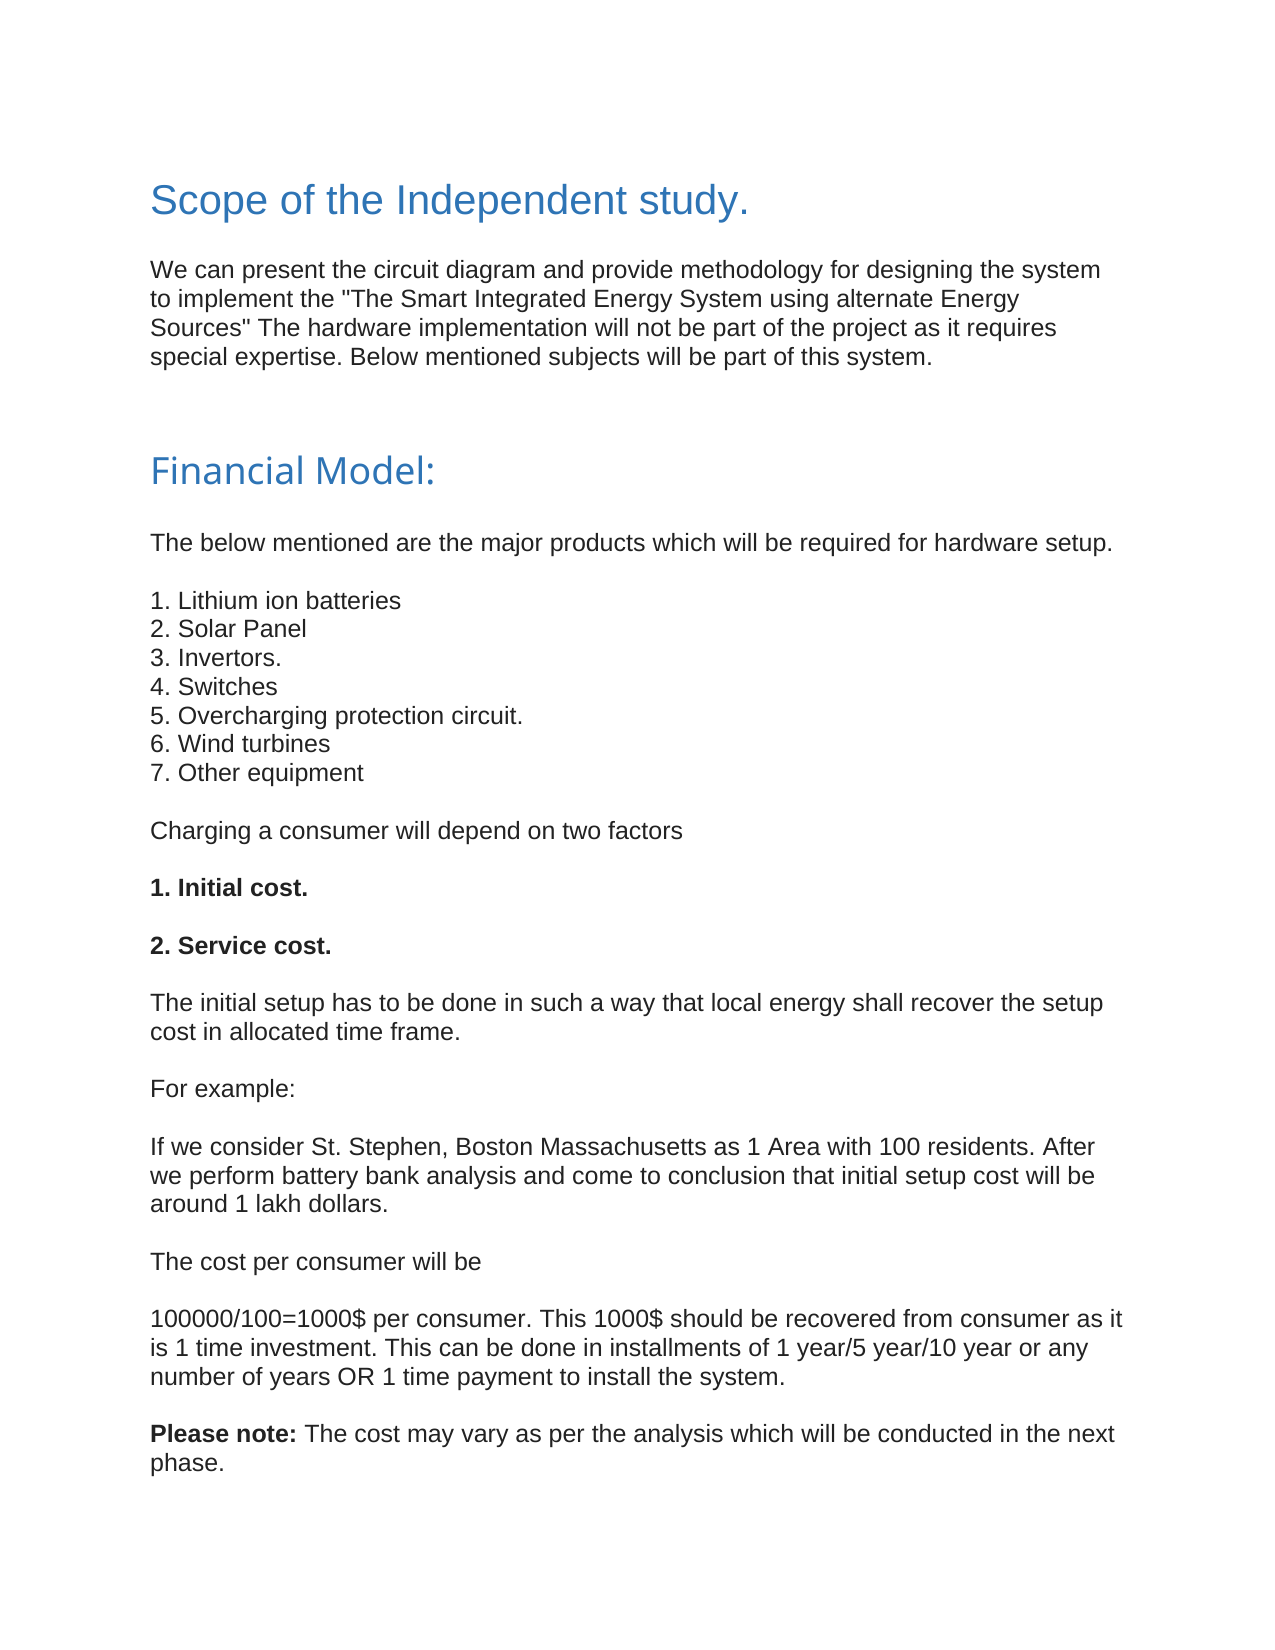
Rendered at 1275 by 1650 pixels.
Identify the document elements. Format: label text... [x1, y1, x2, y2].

text 5. Overcharging protection circuit. [150, 701, 1125, 729]
text Charging a consumer will depend on two factors [150, 816, 1125, 844]
text 7. Other equipment [150, 758, 1125, 787]
text 2. Solar Panel [150, 614, 1125, 643]
text 100000/100=1000$ per consumer. This 1000$ should be recovered from consumer as it is 1 time investment. This can be done in installments of 1 year/5 year/10 year or any number of years OR 1 time payment to install the system. [150, 1304, 1125, 1391]
subtitle Financial Model: [150, 403, 1125, 495]
text The initial setup has to be done in such a way that local energy shall recover the setup cost in allocated time frame. [150, 988, 1125, 1046]
text Please note: The cost may vary as per the analysis which will be conducted in the next phase. [150, 1419, 1125, 1477]
text The cost per consumer will be [150, 1247, 1125, 1276]
text 3. Invertors. [150, 643, 1125, 672]
text For example: [150, 1046, 1125, 1103]
subtitle Scope of the Independent study. [150, 175, 1125, 223]
text 1. Initial cost. [150, 873, 1125, 902]
text 6. Wind turbines [150, 729, 1125, 758]
text If we consider St. Stephen, Boston Massachusetts as 1 Area with 100 residents. After we perform battery bank analysis and come to conclusion that initial setup cost will be around 1 lakh dollars. [150, 1132, 1125, 1218]
text 2. Service cost. [150, 931, 1125, 959]
text We can present the circuit diagram and provide methodology for designing the system to implement the "The Smart Integrated Energy System using alternate Energy Sources" The hardware implementation will not be part of the project as it requires special expertise. Below mentioned subjects will be part of this system. [150, 255, 1125, 370]
text The below mentioned are the major products which will be required for hardware setup. [150, 528, 1125, 557]
text 4. Switches [150, 672, 1125, 701]
text 1. Lithium ion batteries [150, 586, 1125, 614]
